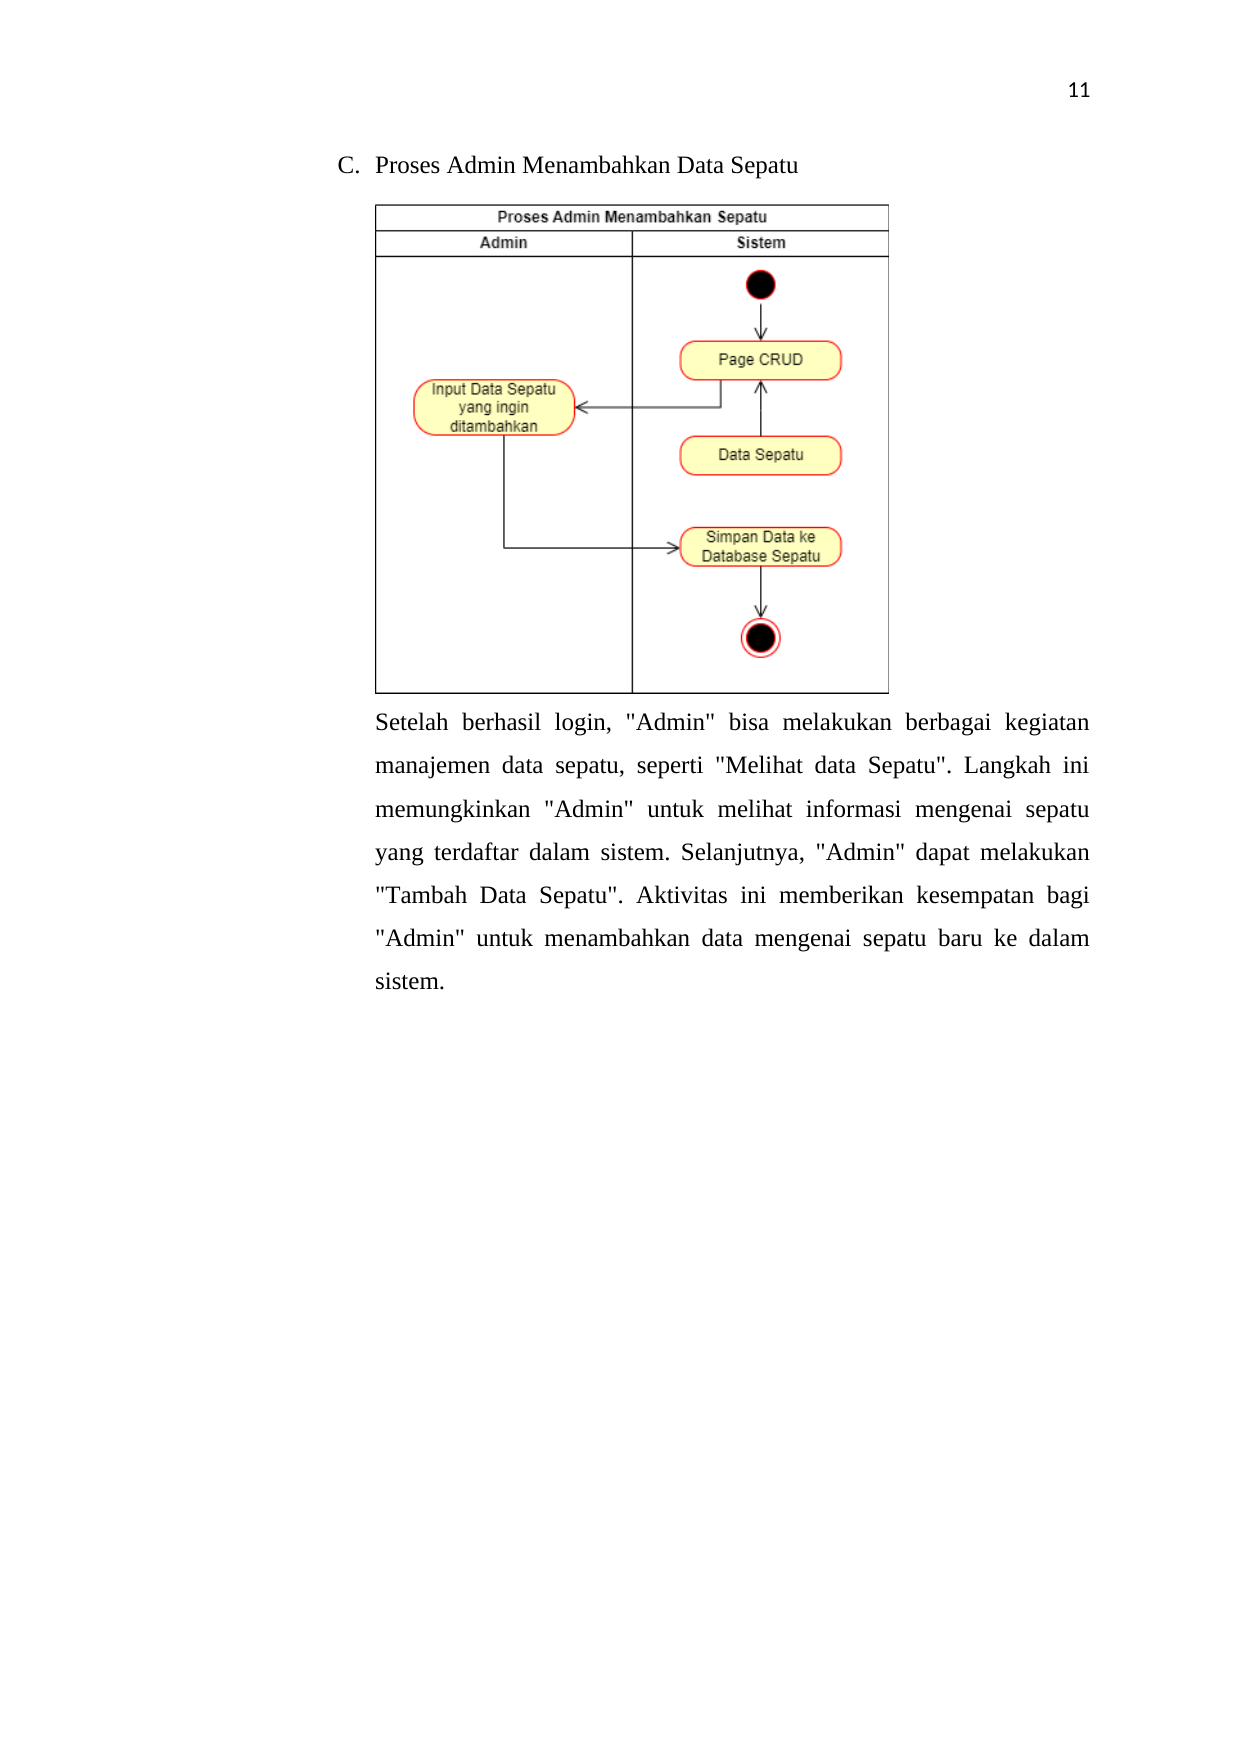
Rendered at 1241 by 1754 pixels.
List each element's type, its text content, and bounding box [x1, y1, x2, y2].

list Setelah berhasil login, "Admin" bisa melakukan berbagai kegiatan manajemen data sepatu, seperti "Melihat data Sepatu". Langkah ini memungkinkan "Admin" untuk melihat informasi mengenai sepatu yang terdaftar dalam sistem. Selanjutnya, "Admin" dapat melakukan "Tambah Data Sepatu". Aktivitas ini memberikan kesempatan bagi "Admin" untuk menambahkan data mengenai sepatu baru ke dalam sistem. [375, 707, 1090, 995]
list Proses Admin Menambahkan Data Sepatu [337, 150, 1090, 179]
picture [375, 193, 889, 694]
